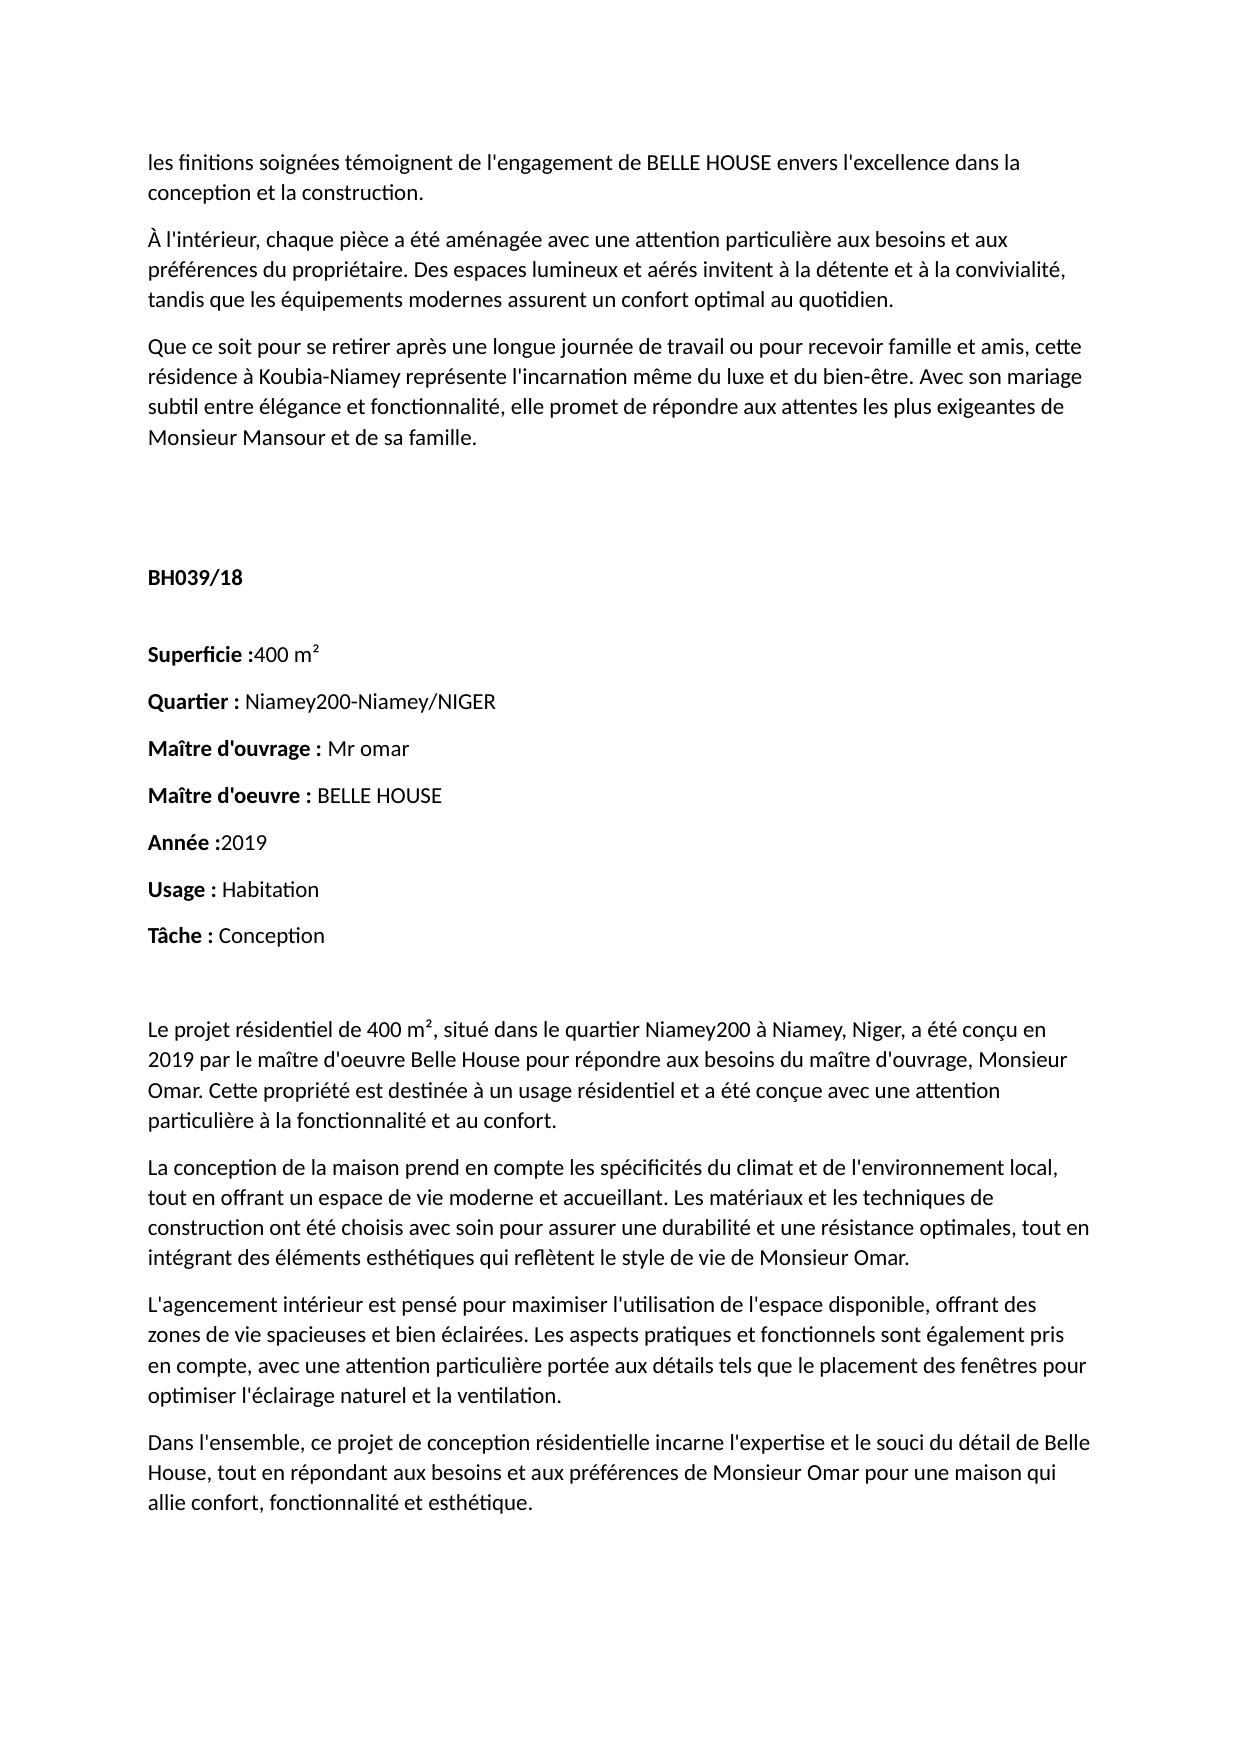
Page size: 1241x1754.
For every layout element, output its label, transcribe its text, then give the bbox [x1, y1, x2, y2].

text Année :2019 [148, 828, 1093, 856]
text Le projet résidentiel de 400 m², situé dans le quartier Niamey200 à Niamey, Niger, a été conçu en 2019 par le maître d'oeuvre Belle House pour répondre aux besoins du maître d'ouvrage, Monsieur Omar. Cette propriété est destinée à un usage résidentiel et a été conçue avec une attention particulière à la fonctionnalité et au confort. [148, 1015, 1093, 1134]
text Usage : Habitation [148, 875, 1093, 903]
text Que ce soit pour se retirer après une longue journée de travail ou pour recevoir famille et amis, cette résidence à Koubia-Niamey représente l'incarnation même du luxe et du bien-être. Avec son mariage subtil entre élégance et fonctionnalité, elle promet de répondre aux attentes les plus exigeantes de Monsieur Mansour et de sa famille. [148, 332, 1093, 451]
text À l'intérieur, chaque pièce a été aménagée avec une attention particulière aux besoins et aux préférences du propriétaire. Des espaces lumineux et aérés invitent à la détente et à la convivialité, tandis que les équipements modernes assurent un confort optimal au quotidien. [148, 225, 1093, 313]
text Tâche : Conception [148, 922, 1093, 949]
text Quartier : Niamey200-Niamey/NIGER [148, 687, 1093, 715]
text Maître d'ouvrage : Mr omar [148, 734, 1093, 762]
text Dans l'ensemble, ce projet de conception résidentielle incarne l'expertise et le souci du détail de Belle House, tout en répondant aux besoins et aux préférences de Monsieur Omar pour une maison qui allie confort, fonctionnalité et esthétique. [148, 1428, 1093, 1516]
text Maître d'oeuvre : BELLE HOUSE [148, 781, 1093, 809]
text BH039/18 [148, 563, 1093, 591]
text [148, 148, 1093, 206]
text Superficie :400 m² [148, 610, 1093, 668]
